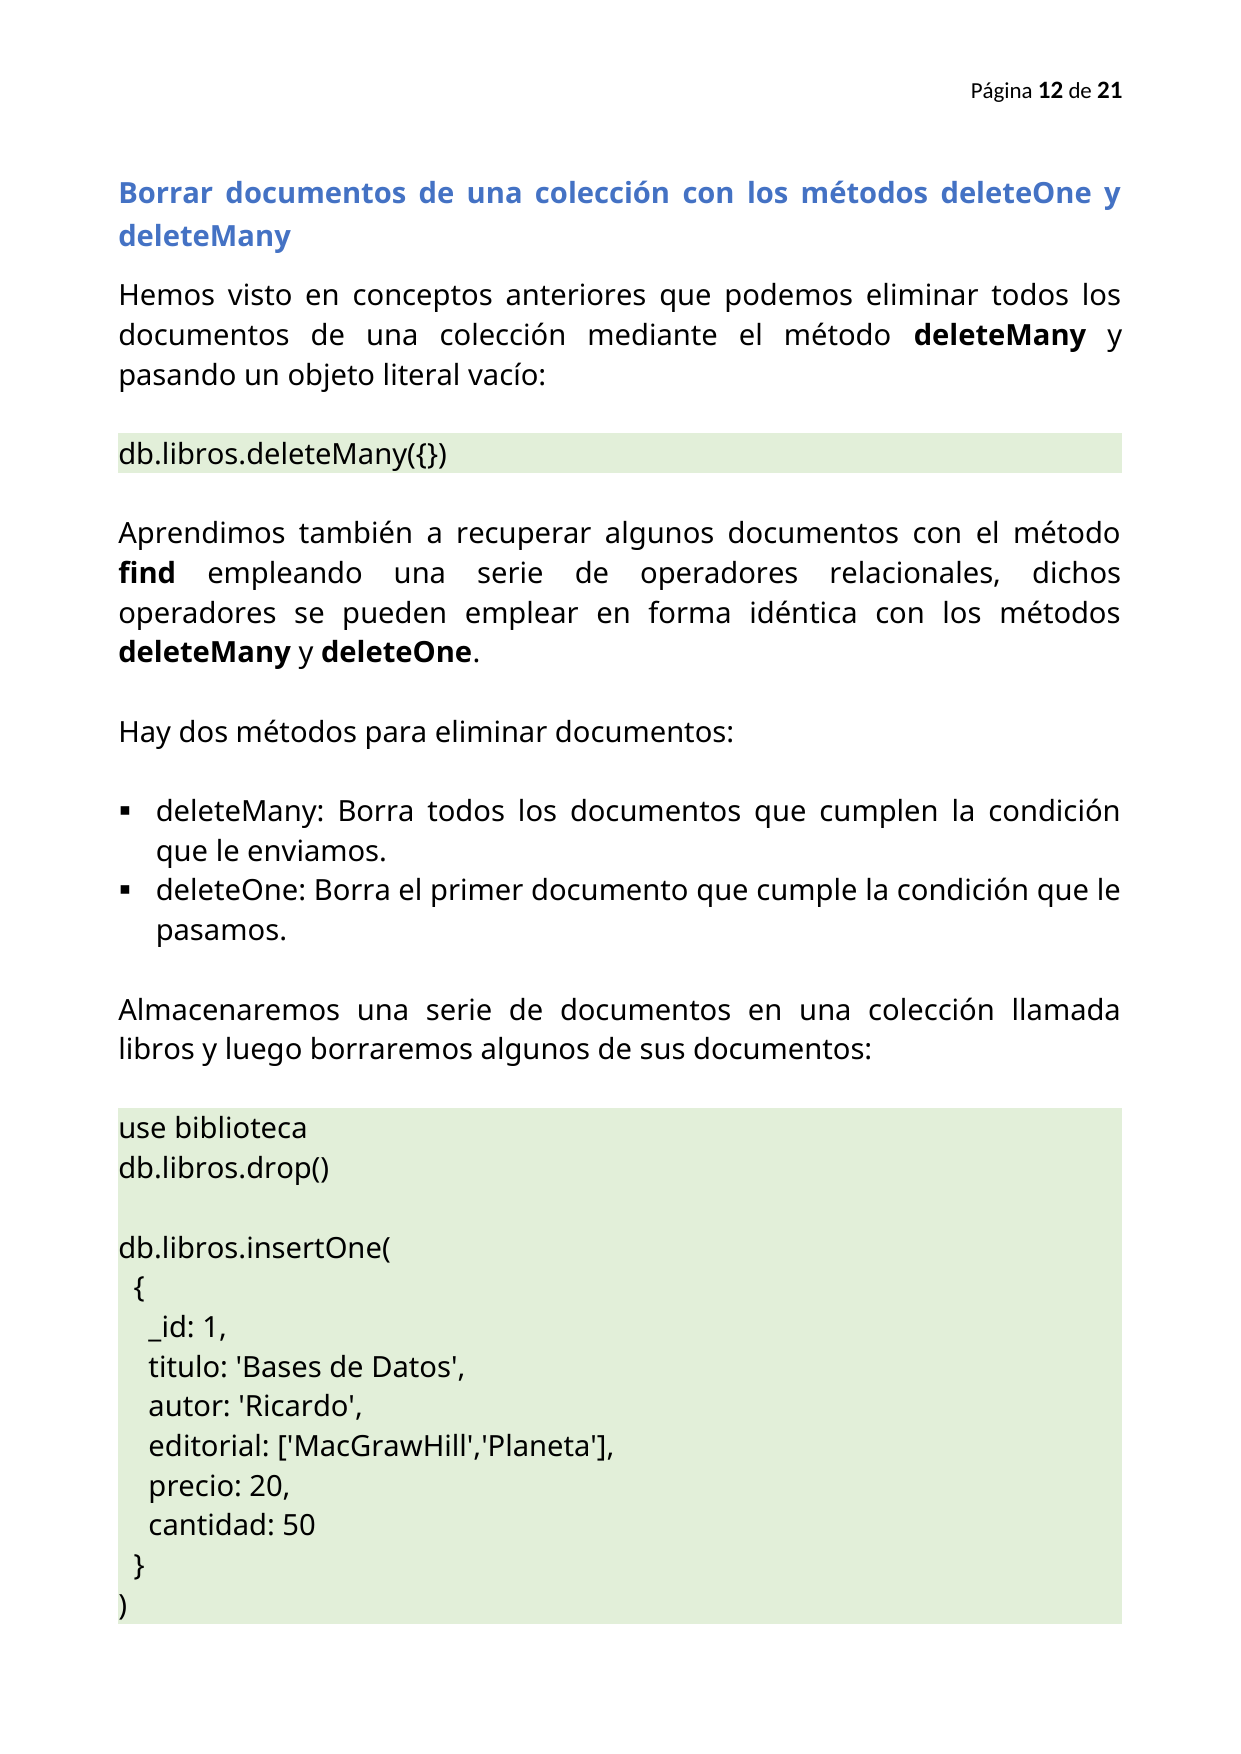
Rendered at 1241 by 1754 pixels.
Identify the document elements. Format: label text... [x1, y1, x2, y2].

text Hay dos métodos para eliminar documentos: [118, 711, 1122, 751]
list deleteOne: Borra el primer documento que cumple la condición que le pasamos. [118, 870, 1122, 949]
text ) [118, 1584, 1122, 1624]
text { [118, 1267, 1122, 1306]
text autor: 'Ricardo', [118, 1386, 1122, 1425]
list deleteMany: Borra todos los documentos que cumplen la condición que le enviamos. [118, 790, 1122, 870]
text editorial: ['MacGrawHill','Planeta'], [118, 1425, 1122, 1465]
text precio: 20, [118, 1465, 1122, 1505]
text use biblioteca [118, 1108, 1122, 1147]
text Hemos visto en conceptos anteriores que podemos eliminar todos los documentos de una colección mediante el método deleteMany y pasando un objeto literal vacío: [118, 274, 1122, 393]
text titulo: 'Bases de Datos', [118, 1346, 1122, 1386]
text db.libros.insertOne( [118, 1227, 1122, 1267]
text db.libros.deleteMany({}) [118, 433, 1122, 473]
text _id: 1, [118, 1306, 1122, 1346]
text db.libros.drop() [118, 1147, 1122, 1187]
text Borrar documentos de una colección con los métodos deleteOne y deleteMany [118, 172, 1122, 254]
text cantidad: 50 [118, 1505, 1122, 1544]
text } [118, 1544, 1122, 1584]
text Almacenaremos una serie de documentos en una colección llamada libros y luego borraremos algunos de sus documentos: [118, 989, 1122, 1068]
text Aprendimos también a recuperar algunos documentos con el método find empleando una serie de operadores relacionales, dichos operadores se pueden emplear en forma idéntica con los métodos deleteMany y deleteOne. [118, 512, 1122, 671]
